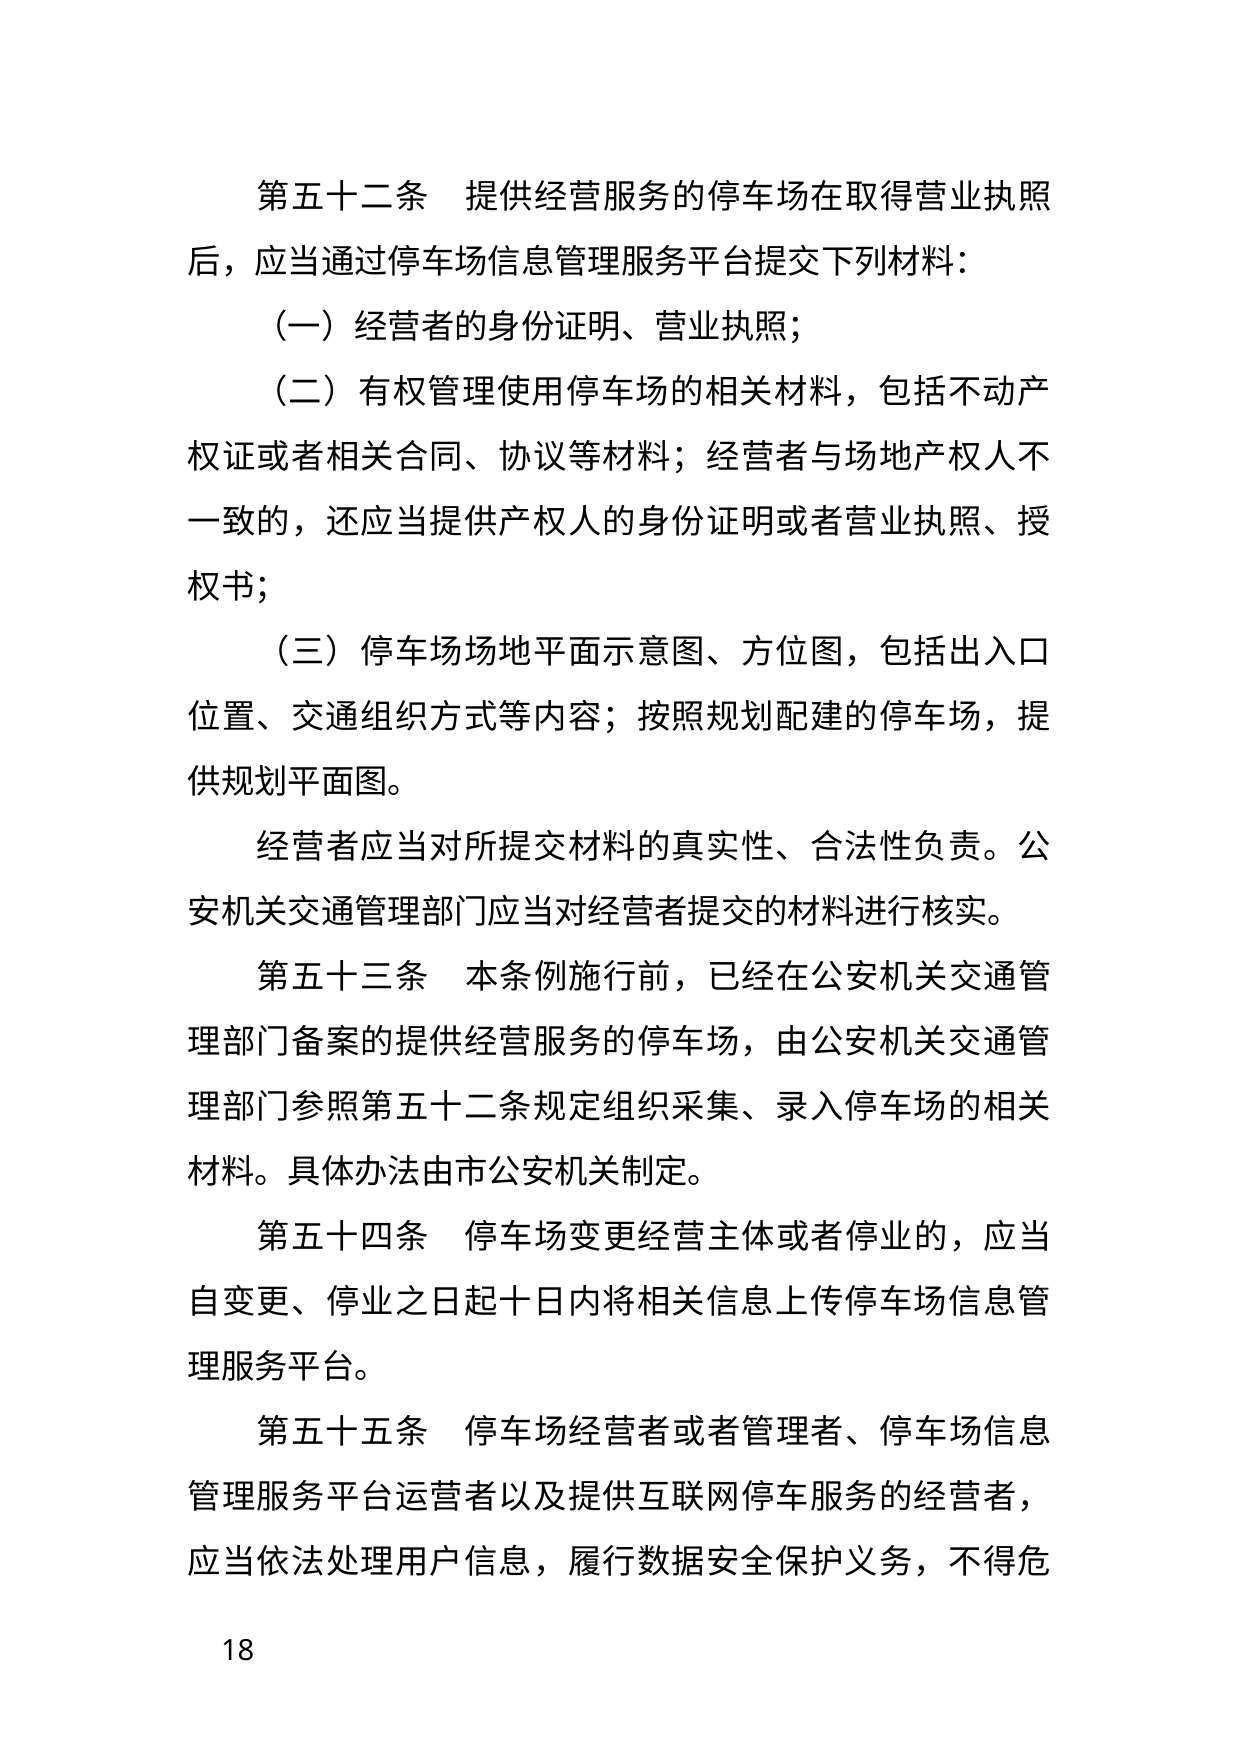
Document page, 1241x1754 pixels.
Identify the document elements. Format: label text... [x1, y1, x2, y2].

text 第五十三条 本条例施行前，已经在公安机关交通管理部门备案的提供经营服务的停车场，由公安机关交通管理部门参照第五十二条规定组织采集、录入停车场的相关材料。具体办法由市公安机关制定。 [187, 942, 1053, 1202]
text （三）停车场场地平面示意图、方位图，包括出入口位置、交通组织方式等内容；按照规划配建的停车场，提供规划平面图。 [187, 617, 1053, 812]
text 第五十二条 提供经营服务的停车场在取得营业执照后，应当通过停车场信息管理服务平台提交下列材料： [187, 162, 1053, 292]
text 经营者应当对所提交材料的真实性、合法性负责。公安机关交通管理部门应当对经营者提交的材料进行核实。 [187, 812, 1053, 942]
text （一）经营者的身份证明、营业执照； [187, 292, 1053, 357]
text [187, 1397, 1053, 1592]
text 第五十四条 停车场变更经营主体或者停业的，应当自变更、停业之日起十日内将相关信息上传停车场信息管理服务平台。 [187, 1202, 1053, 1397]
text （二）有权管理使用停车场的相关材料，包括不动产权证或者相关合同、协议等材料；经营者与场地产权人不一致的，还应当提供产权人的身份证明或者营业执照、授权书； [187, 357, 1053, 617]
